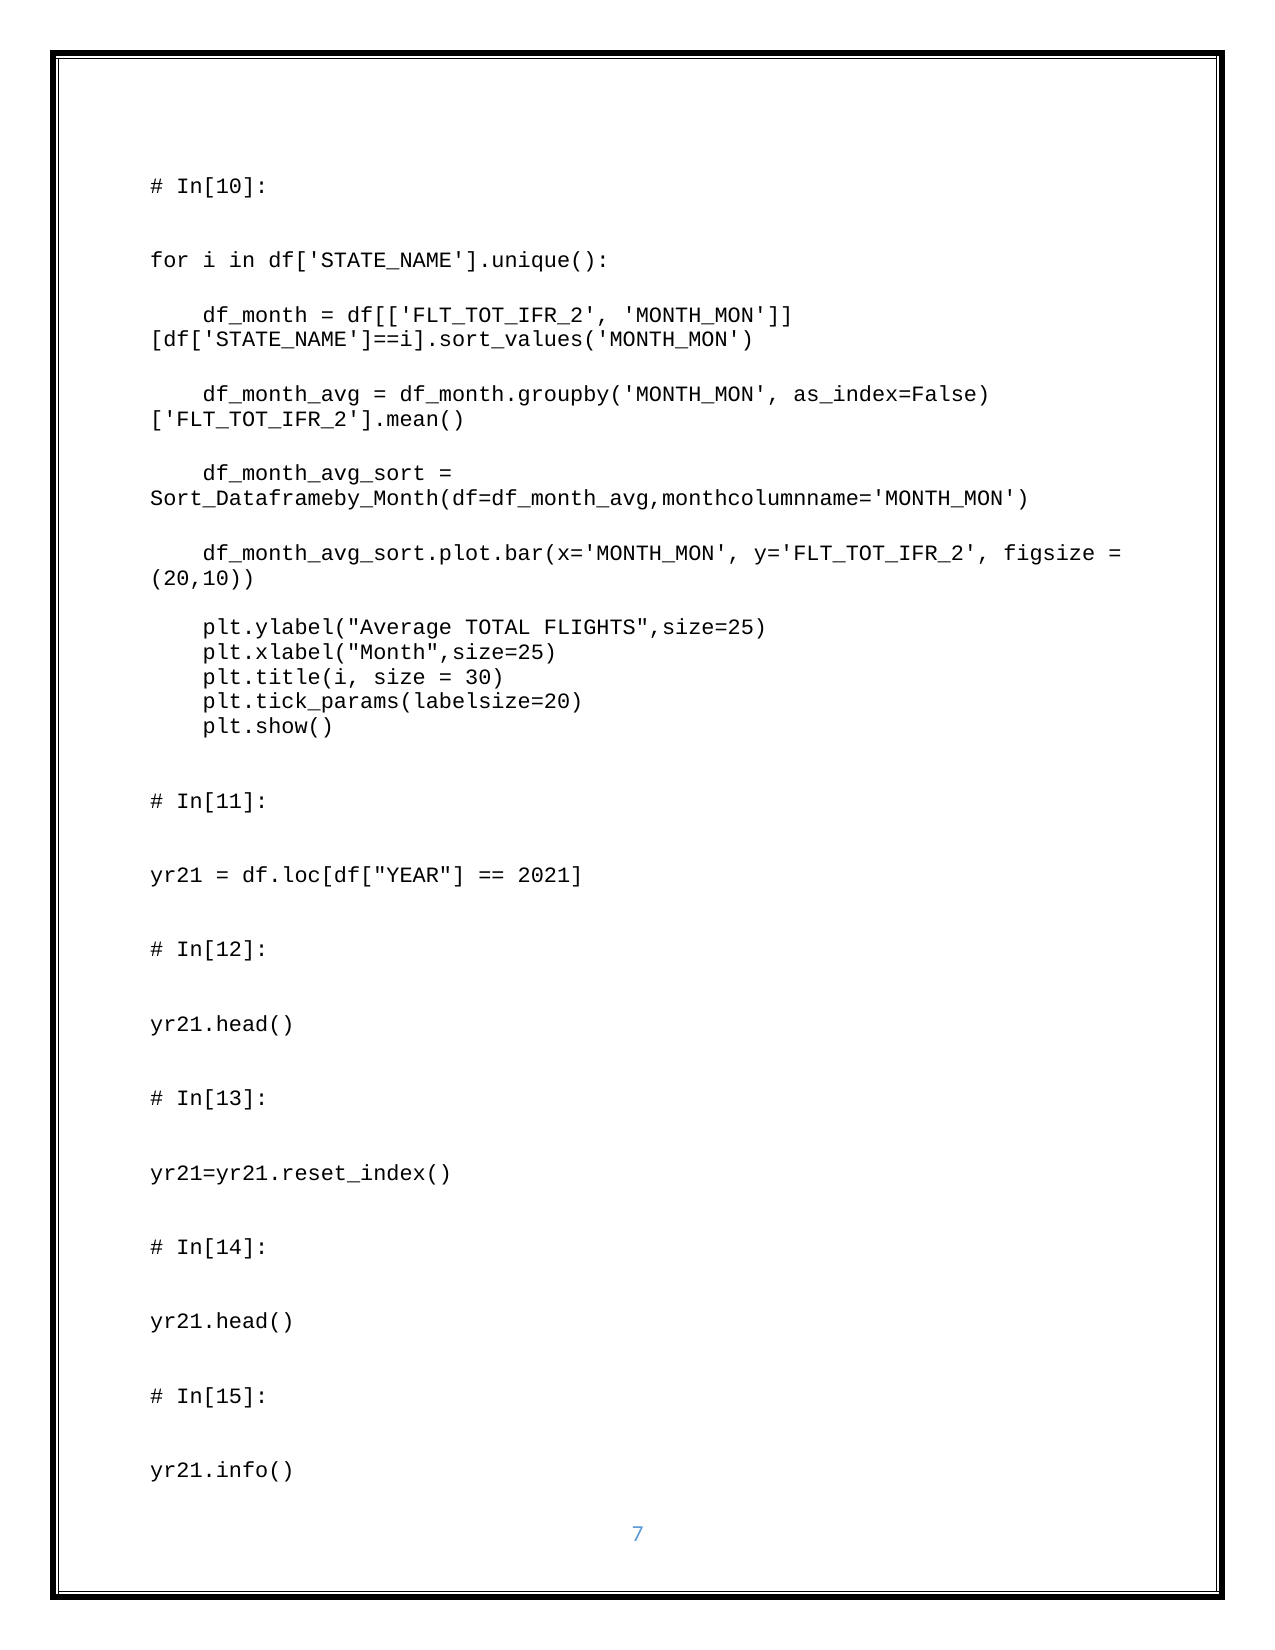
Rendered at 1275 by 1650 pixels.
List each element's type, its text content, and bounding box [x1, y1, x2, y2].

text for i in df['STATE_NAME'].unique(): [150, 249, 1125, 274]
text yr21 = df.loc[df["YEAR"] == 2021] [150, 864, 1125, 889]
text yr21.info() [150, 1459, 1125, 1484]
text plt.ylabel("Average TOTAL FLIGHTS",size=25) [150, 616, 1125, 641]
text # In[13]: [150, 1087, 1125, 1112]
text # In[15]: [150, 1385, 1125, 1409]
text yr21.head() [150, 1310, 1125, 1335]
text # In[12]: [150, 938, 1125, 963]
text # In[10]: [150, 175, 1125, 199]
text df_month = df[['FLT_TOT_IFR_2', 'MONTH_MON']][df['STATE_NAME']==i].sort_values('MONTH_MON') [150, 304, 1125, 353]
text df_month_avg_sort = Sort_Dataframeby_Month(df=df_month_avg,monthcolumnname='MONTH_MON') [150, 462, 1125, 512]
text df_month_avg = df_month.groupby('MONTH_MON', as_index=False)['FLT_TOT_IFR_2'].mean() [150, 383, 1125, 433]
text plt.title(i, size = 30) [150, 666, 1125, 691]
text yr21=yr21.reset_index() [150, 1162, 1125, 1186]
text plt.tick_params(labelsize=20) [150, 691, 1125, 715]
text # In[11]: [150, 790, 1125, 814]
text plt.xlabel("Month",size=25) [150, 641, 1125, 666]
text yr21.head() [150, 1013, 1125, 1038]
text df_month_avg_sort.plot.bar(x='MONTH_MON', y='FLT_TOT_IFR_2', figsize = (20,10)) [150, 542, 1125, 591]
text # In[14]: [150, 1236, 1125, 1261]
text plt.show() [150, 715, 1125, 740]
